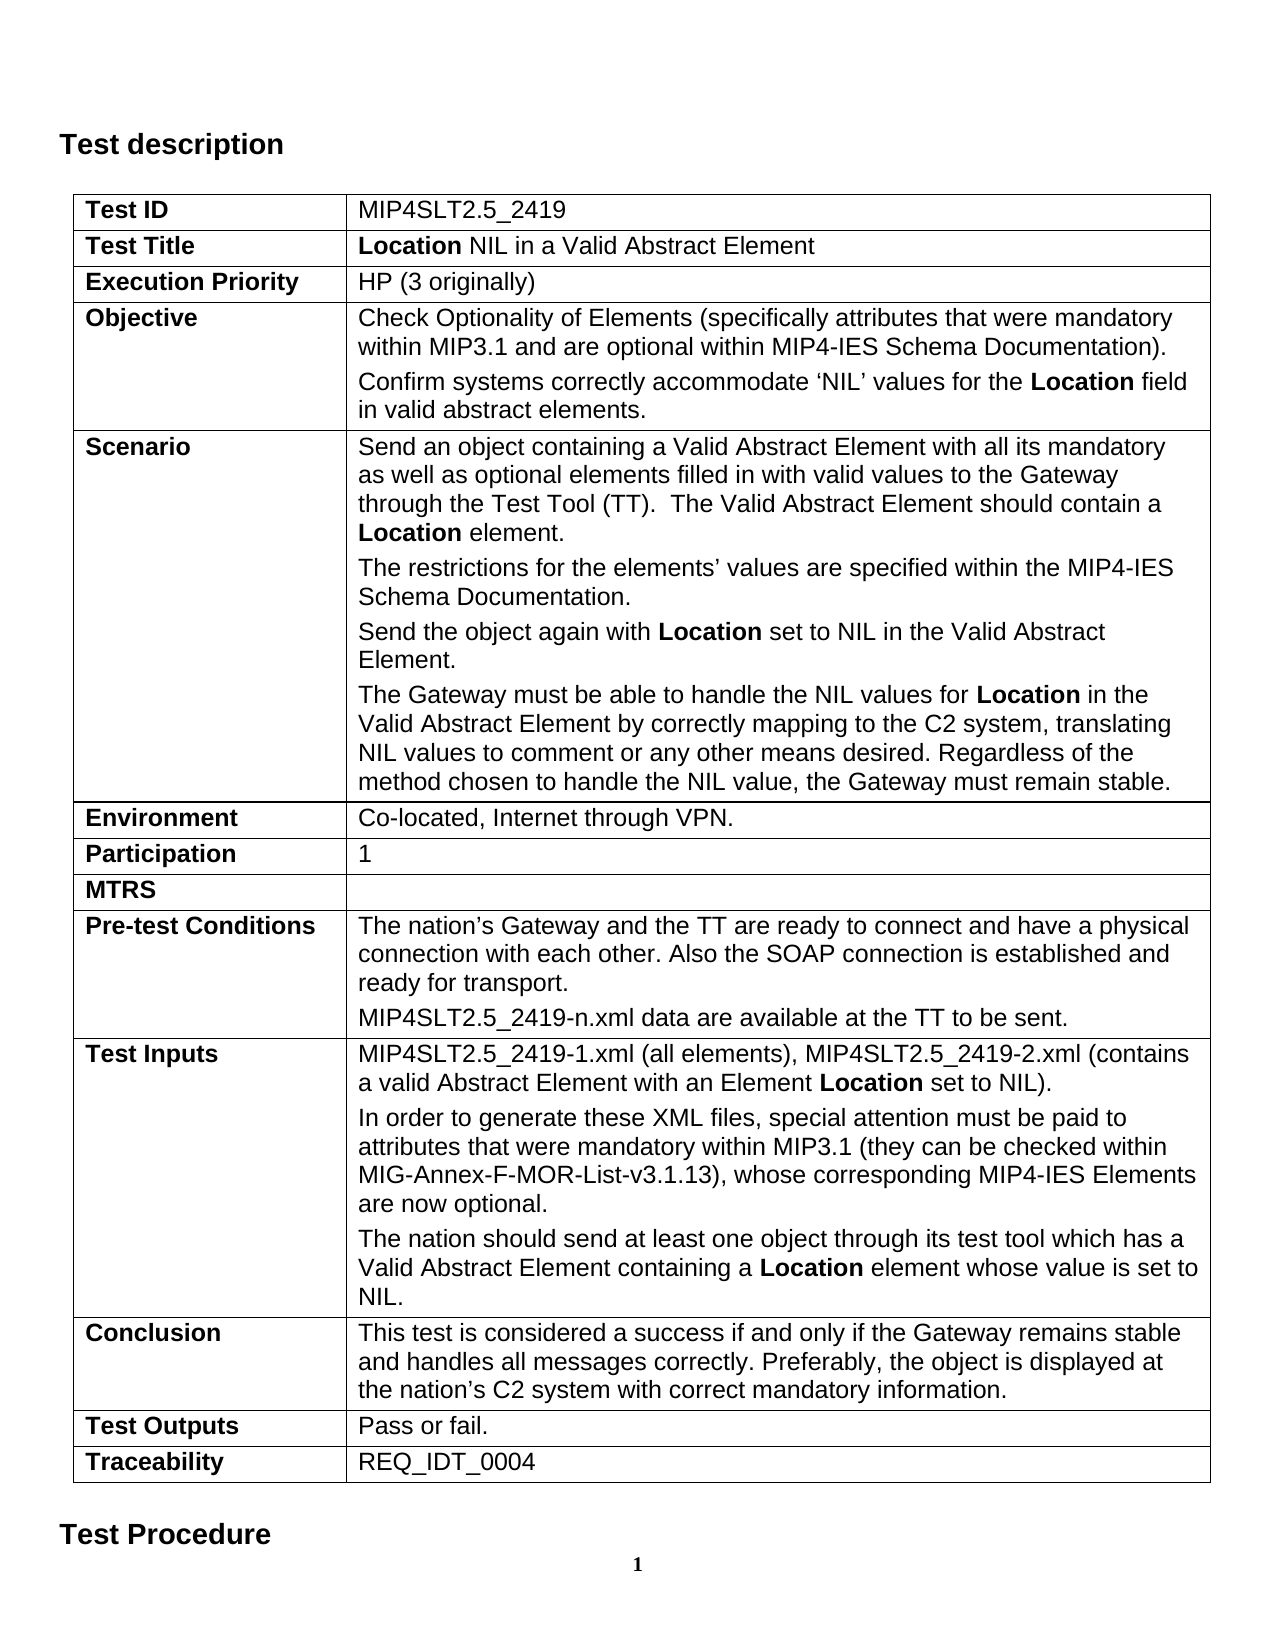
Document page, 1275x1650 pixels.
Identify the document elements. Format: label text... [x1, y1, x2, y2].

table_cell Check Optionality of Elements (specifically attributes that were mandatory within MIP3.1 and are optional within MIP4-IES Schema Documentation). Confirm systems correctly accommodate ‘NIL’ values for the Location field in valid abstract elements. [347, 303, 1210, 430]
table_cell HP (3 originally) [347, 267, 1210, 302]
table_cell This test is considered a success if and only if the Gateway remains stable and handles all messages correctly. Preferably, the object is displayed at the nation’s C2 system with correct mandatory information. [347, 1318, 1210, 1410]
table_cell Traceability [74, 1447, 346, 1482]
title Test description [59, 127, 1216, 160]
table_cell Execution Priority [74, 267, 346, 302]
table_header MIP4SLT2.5_2419 [347, 195, 1210, 230]
table_cell REQ_IDT_0004 [347, 1447, 1210, 1482]
table_cell MTRS [74, 875, 346, 909]
table_cell Send an object containing a Valid Abstract Element with all its mandatory as well as optional elements filled in with valid values to the Gateway through the Test Tool (TT). The Valid Abstract Element should contain a Location element. The restrictions for the elements’ values are specified within the MIP4-IES Schema Documentation. Send the object again with Location set to NIL in the Valid Abstract Element. The Gateway must be able to handle the NIL values for Location in the Valid Abstract Element by correctly mapping to the C2 system, translating NIL values to comment or any other means desired. Regardless of the method chosen to handle the NIL value, the Gateway must remain stable. [347, 431, 1210, 801]
table_cell Pass or fail. [347, 1411, 1210, 1446]
table_cell Test Title [74, 231, 346, 266]
table_cell Co-located, Internet through VPN. [347, 803, 1210, 837]
table_cell Conclusion [74, 1318, 346, 1410]
table_cell Test Outputs [74, 1411, 346, 1446]
text Test Procedure [59, 1517, 1216, 1550]
table_cell MIP4SLT2.5_2419-1.xml (all elements), MIP4SLT2.5_2419-2.xml (contains a valid Abstract Element with an Element Location set to NIL). In order to generate these XML files, special attention must be paid to attributes that were mandatory within MIP3.1 (they can be checked within MIG-Annex-F-MOR-List-v3.1.13), whose corresponding MIP4-IES Elements are now optional. The nation should send at least one object through its test tool which has a Valid Abstract Element containing a Location element whose value is set to NIL. [347, 1039, 1210, 1317]
table_cell 1 [347, 839, 1210, 873]
table_cell Participation [74, 839, 346, 873]
table_cell The nation’s Gateway and the TT are ready to connect and have a physical connection with each other. Also the SOAP connection is established and ready for transport. MIP4SLT2.5_2419-n.xml data are available at the TT to be sent. [347, 911, 1210, 1038]
table_cell Scenario [74, 431, 346, 801]
table_header Test ID [74, 195, 346, 230]
table_cell Environment [74, 803, 346, 837]
table_cell Objective [74, 303, 346, 430]
table_cell Test Inputs [74, 1039, 346, 1317]
table_cell Pre-test Conditions [74, 911, 346, 1038]
table_cell Location NIL in a Valid Abstract Element [347, 231, 1210, 266]
table_cell [347, 875, 1210, 909]
